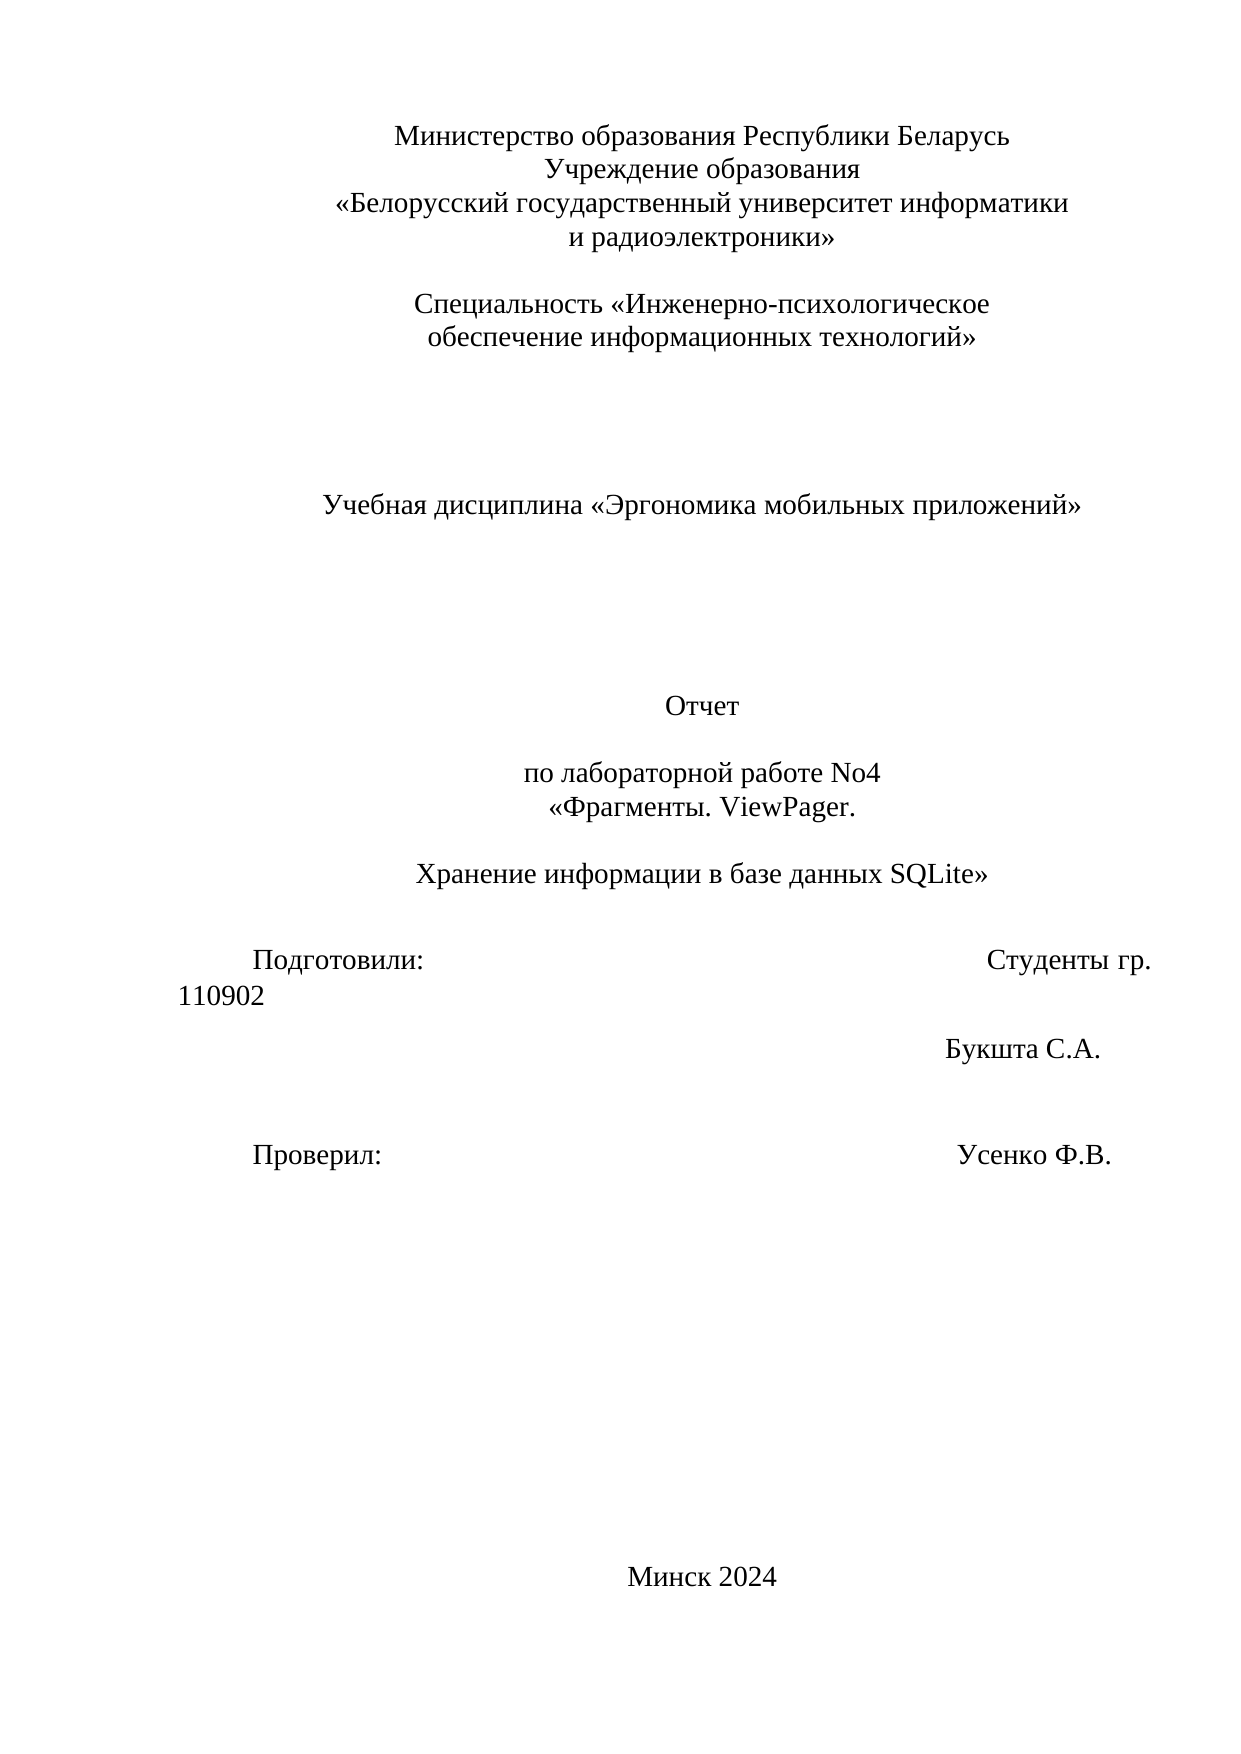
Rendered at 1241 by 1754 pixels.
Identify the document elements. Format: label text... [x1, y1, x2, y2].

text и радиоэлектроники» [177, 219, 1152, 252]
text Отчет [177, 688, 1152, 722]
text Проверил: Усенко Ф.В. [177, 1137, 1152, 1171]
text Учреждение образования [177, 152, 1152, 185]
text «Белорусский государственный университет информатики [177, 185, 1152, 219]
text Учебная дисциплина «Эргономика мобильных приложений» [177, 487, 1152, 521]
text Специальность «Инженерно-психологическое [177, 286, 1152, 319]
text Букшта С.А. [177, 1031, 1152, 1065]
text по лабораторной работе No4 [177, 755, 1152, 789]
text Хранение информации в базе данных SQLite» [177, 856, 1152, 889]
text Подготовили: Студенты гр. 110902 [177, 942, 1152, 1012]
text Министерство образования Республики Беларусь [177, 118, 1152, 152]
text Минск 2024 [177, 1559, 1152, 1593]
text «Фрагменты. ViewPager. [177, 789, 1152, 822]
text обеспечение информационных технологий» [177, 319, 1152, 353]
